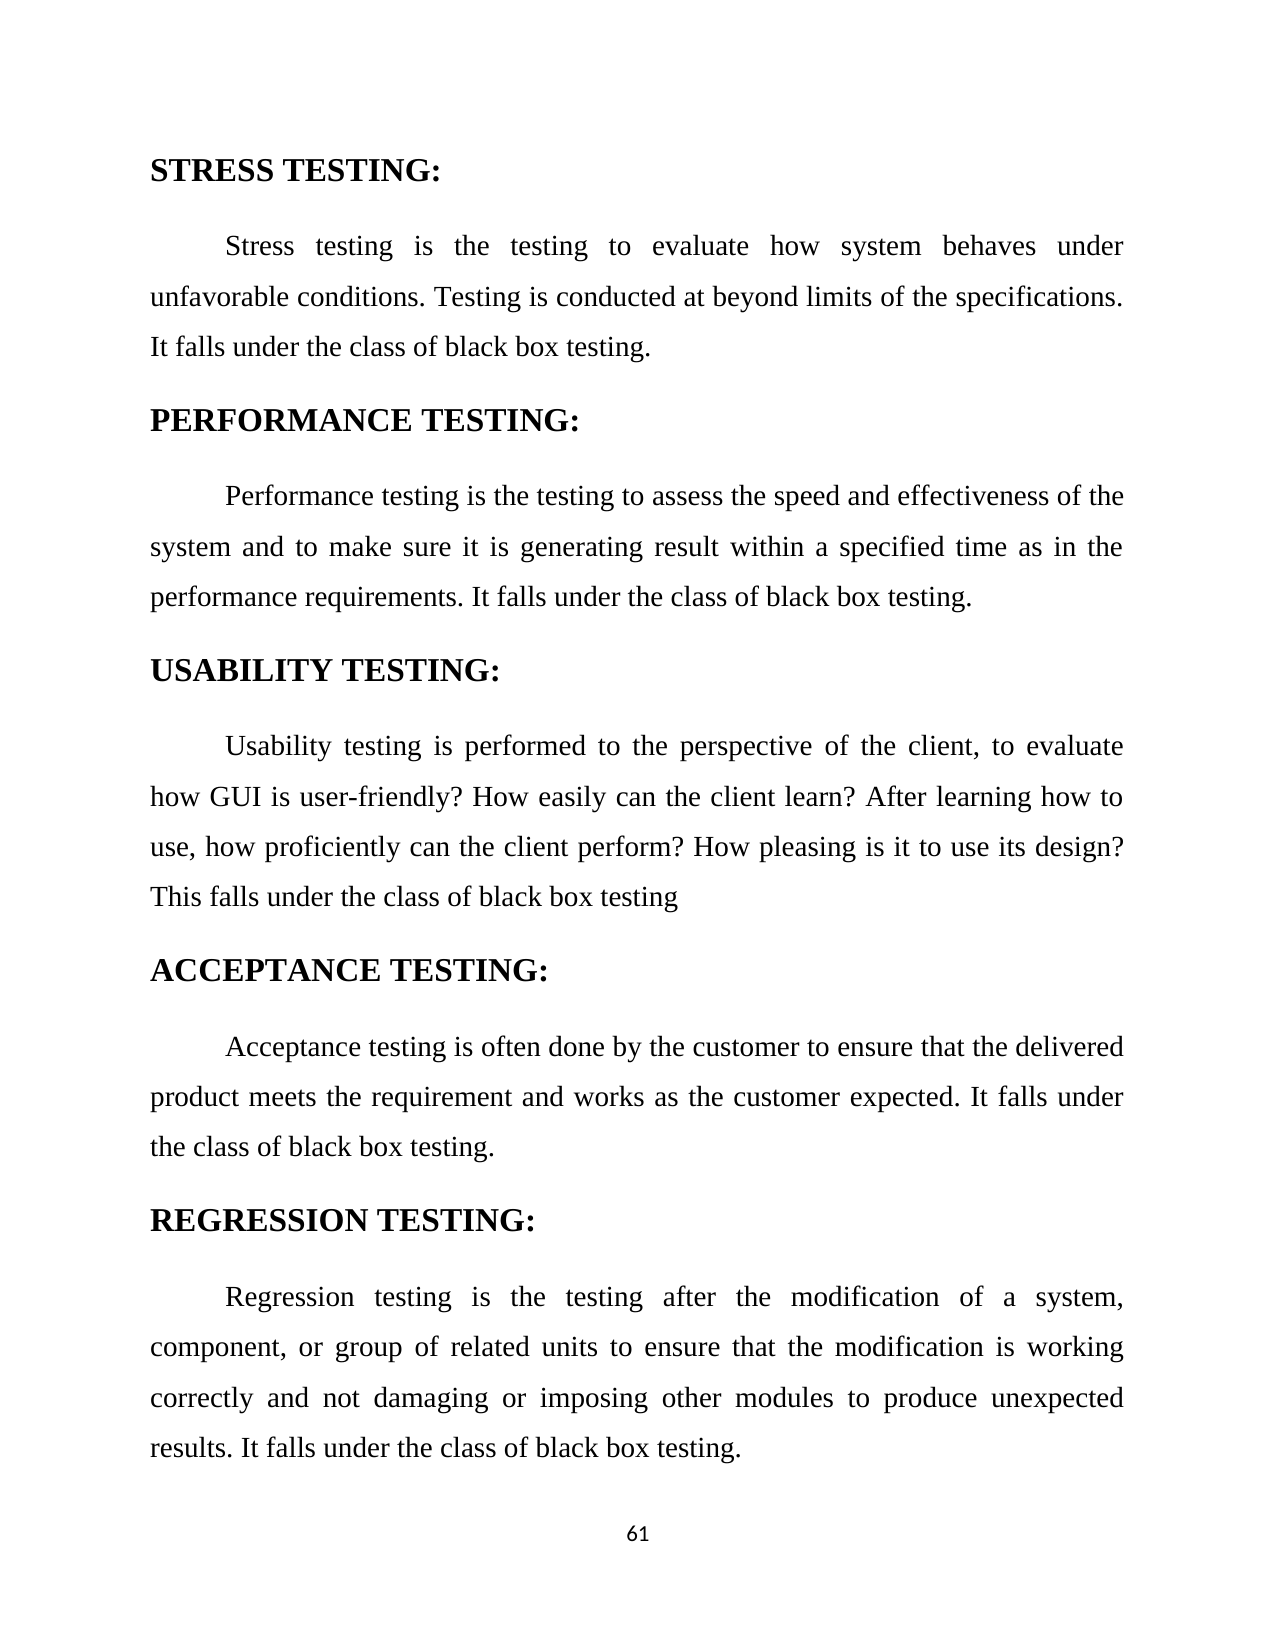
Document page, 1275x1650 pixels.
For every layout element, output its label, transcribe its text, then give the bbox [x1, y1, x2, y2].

text Performance testing is the testing to assess the speed and effectiveness of the system and to make sure it is generating result within a specified time as in the performance requirements. It falls under the class of black box testing. [150, 478, 1125, 613]
text STRESS TESTING: [150, 150, 1125, 188]
text PERFORMANCE TESTING: [150, 400, 1125, 438]
text Usability testing is performed to the perspective of the client, to evaluate how GUI is user-friendly? How easily can the client learn? After learning how to use, how proficiently can the client perform? How pleasing is it to use its design? This falls under the class of black box testing [150, 728, 1125, 913]
text Stress testing is the testing to evaluate how system behaves under unfavorable conditions. Testing is conducted at beyond limits of the specifications. It falls under the class of black box testing. [150, 228, 1125, 362]
text ACCEPTANCE TESTING: [150, 951, 1125, 989]
text Acceptance testing is often done by the customer to ensure that the delivered product meets the requirement and works as the customer expected. It falls under the class of black box testing. [150, 1029, 1125, 1163]
text Regression testing is the testing after the modification of a system, component, or group of related units to ensure that the modification is working correctly and not damaging or imposing other modules to produce unexpected results. It falls under the class of black box testing. [150, 1279, 1125, 1463]
text USABILITY TESTING: [150, 650, 1125, 688]
text REGRESSION TESTING: [150, 1201, 1125, 1239]
